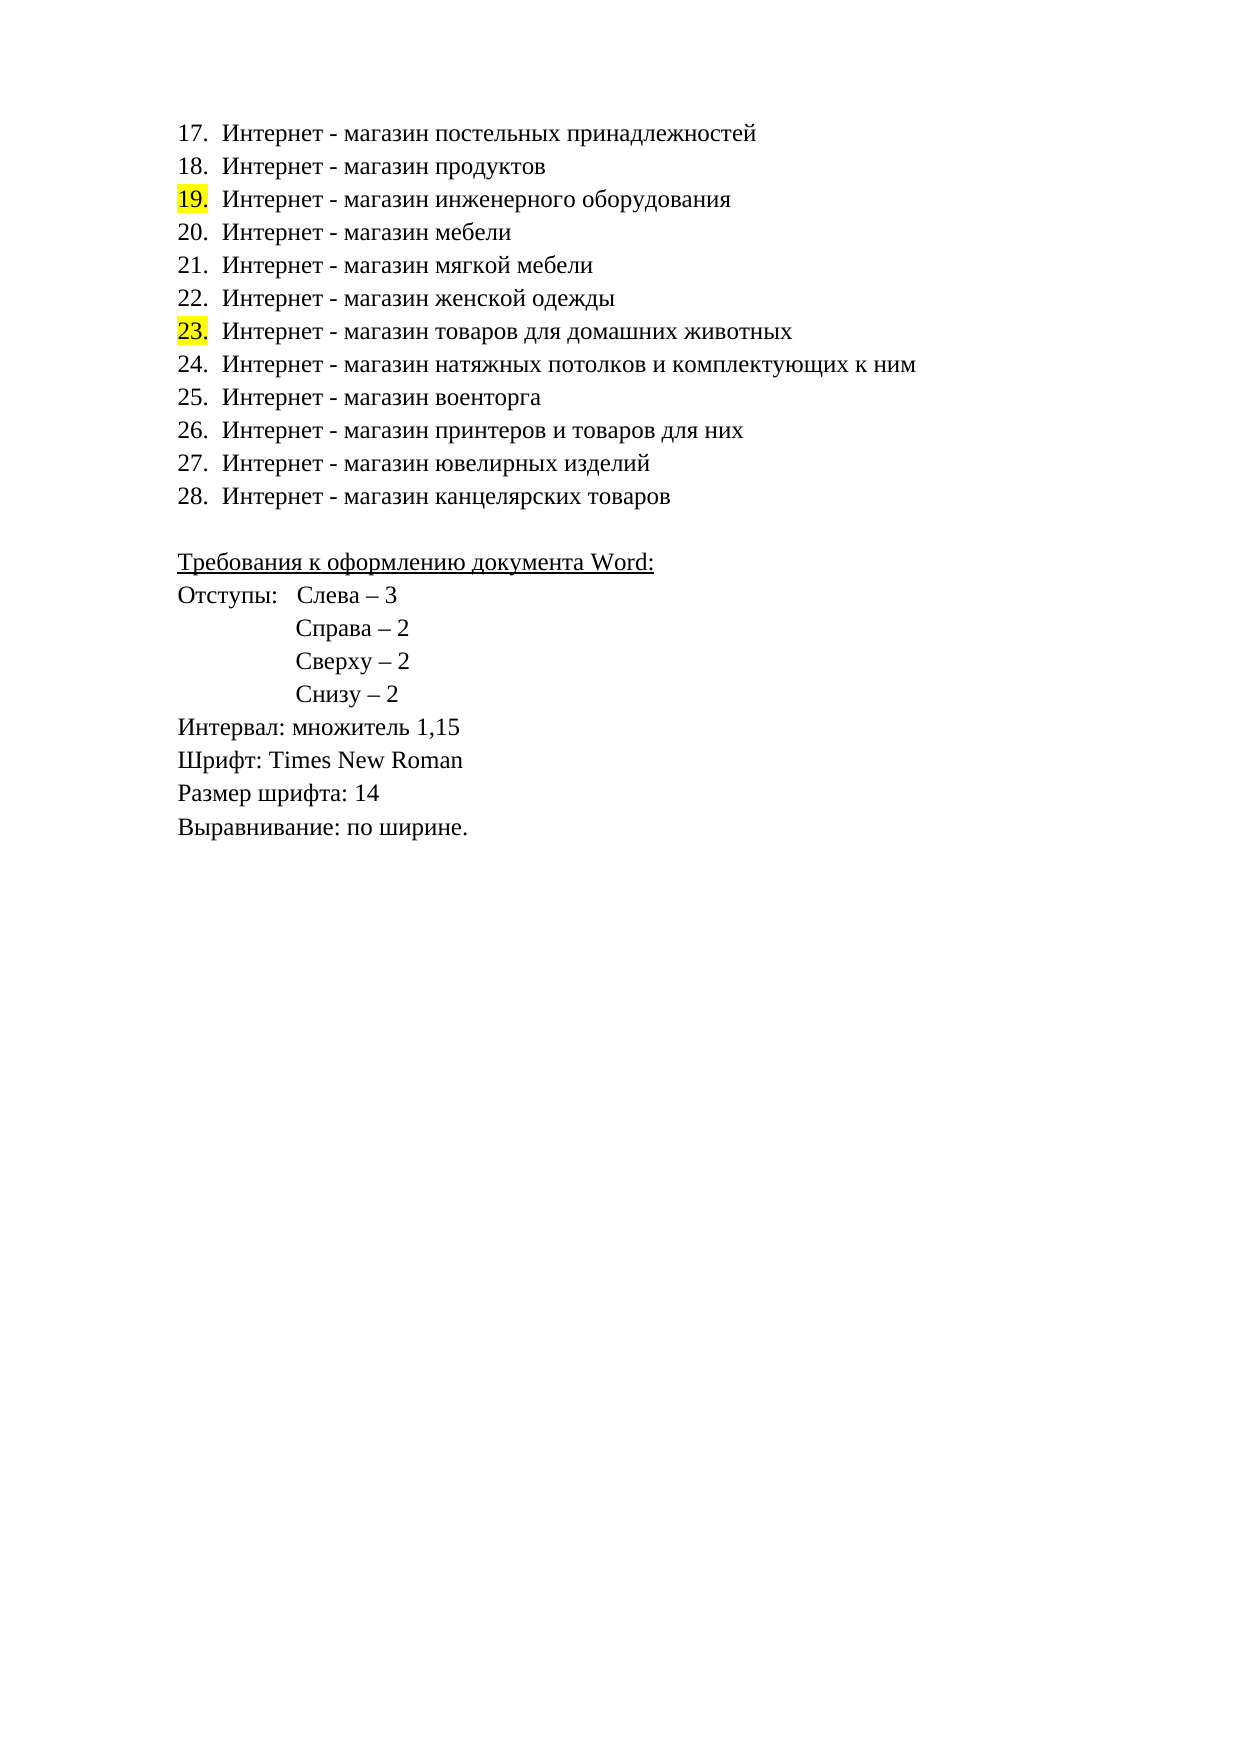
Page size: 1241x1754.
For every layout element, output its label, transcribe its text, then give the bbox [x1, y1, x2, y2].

list Выравнивание: по ширине. [177, 812, 1152, 840]
list Интернет - магазин женской одежды [177, 283, 1152, 312]
list Интернет - магазин ювелирных изделий [177, 448, 1152, 477]
list Интернет - магазин военторга [177, 382, 1152, 411]
list Интернет - магазин инженерного оборудования [208, 184, 1152, 213]
list Интернет - магазин мягкой мебели [177, 250, 1152, 279]
list Отступы: Слева – 3 [177, 580, 1152, 609]
list Интернет - магазин канцелярских товаров [177, 481, 1152, 510]
list Интернет - магазин продуктов [177, 151, 1152, 180]
list Сверху – 2 [222, 646, 1152, 675]
list Шрифт: Times New Roman [177, 746, 1152, 774]
list Интернет - магазин товаров для домашних животных [208, 316, 1152, 345]
list Снизу – 2 [222, 679, 1152, 708]
list Интернет - магазин принтеров и товаров для них [177, 415, 1152, 444]
list Справа – 2 [222, 613, 1152, 642]
list Интернет - магазин мебели [177, 217, 1152, 246]
list Интернет - магазин натяжных потолков и комплектующих к ним [177, 349, 1152, 378]
list Интервал: множитель 1,15 [177, 712, 1152, 741]
list Интернет - магазин постельных принадлежностей [177, 118, 1152, 147]
list Требования к оформлению документа Word: [177, 547, 1152, 576]
list Размер шрифта: 14 [177, 778, 1152, 807]
